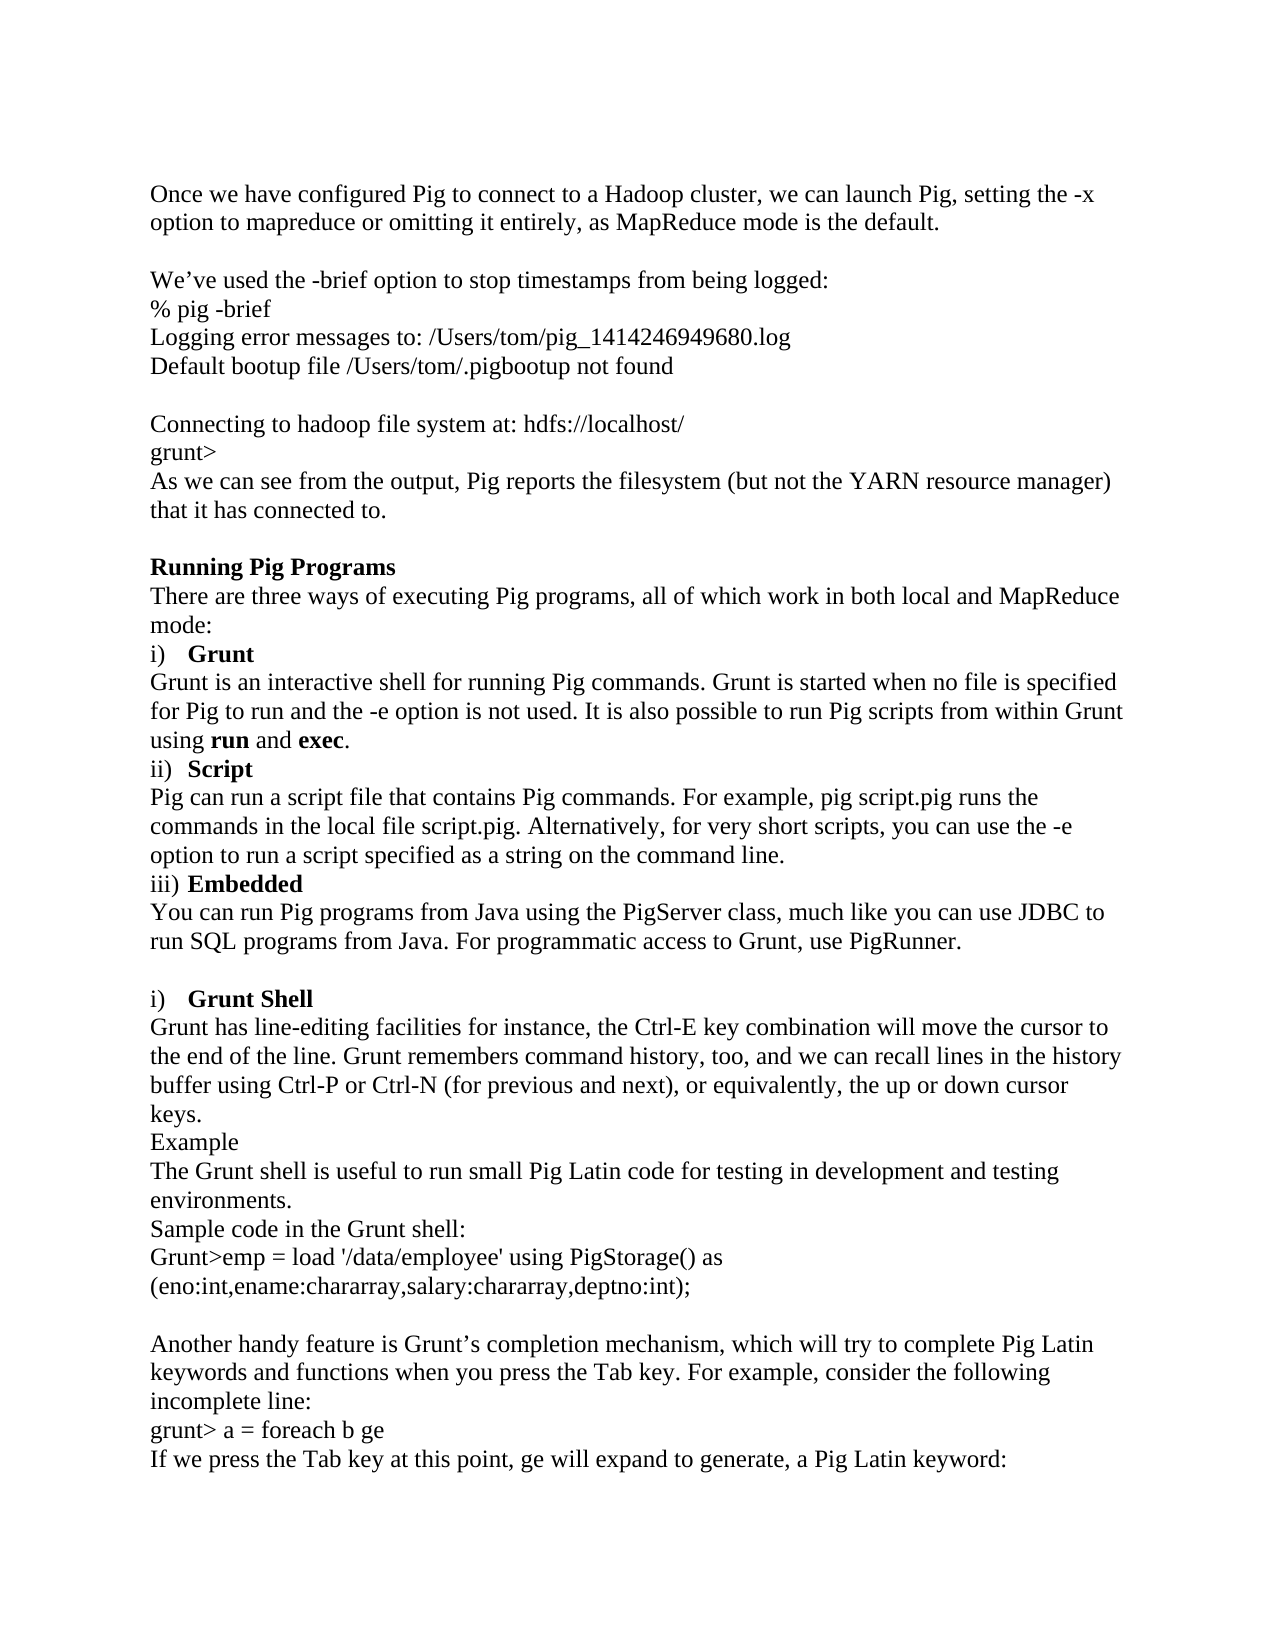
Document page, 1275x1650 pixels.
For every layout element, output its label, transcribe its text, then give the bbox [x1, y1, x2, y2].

text Grunt has line-editing facilities for instance, the Ctrl-E key combination will move the cursor to the end of the line. Grunt remembers command history, too, and we can recall lines in the history buffer using Ctrl-P or Ctrl-N (for previous and next), or equivalently, the up or down cursor keys. [150, 1012, 1125, 1127]
text There are three ways of executing Pig programs, all of which work in both local and MapReduce mode: [150, 581, 1125, 639]
text Grunt>emp = load '/data/employee' using PigStorage() as (eno:int,ename:chararray,salary:chararray,deptno:int); [150, 1242, 1125, 1300]
text Grunt is an interactive shell for running Pig commands. Grunt is started when no file is specified for Pig to run and the -e option is not used. It is also possible to run Pig scripts from within Grunt using run and exec. [150, 667, 1125, 754]
text Another handy feature is Grunt’s completion mechanism, which will try to complete Pig Latin keywords and functions when you press the Tab key. For example, consider the following incomplete line: [150, 1329, 1125, 1415]
text Pig can run a script file that contains Pig commands. For example, pig script.pig runs the commands in the local file script.pig. Alternatively, for very short scripts, you can use the -e option to run a script specified as a string on the command line. [150, 782, 1125, 869]
text Once we have configured Pig to connect to a Hadoop cluster, we can launch Pig, setting the -x option to mapreduce or omitting it entirely, as MapReduce mode is the default. [150, 179, 1125, 236]
text grunt> [150, 437, 1125, 466]
text Connecting to hadoop file system at: hdfs://localhost/ [150, 409, 1125, 437]
text Default bootup file /Users/tom/.pigbootup not found [150, 351, 1125, 380]
text You can run Pig programs from Java using the PigServer class, much like you can use JDBC to run SQL programs from Java. For programmatic access to Grunt, use PigRunner. [150, 897, 1125, 955]
text % pig -brief [150, 294, 1125, 322]
list Script [150, 754, 1125, 782]
text We’ve used the -brief option to stop timestamps from being logged: [150, 265, 1125, 294]
text The Grunt shell is useful to run small Pig Latin code for testing in development and testing environments. [150, 1156, 1125, 1214]
text Logging error messages to: /Users/tom/pig_1414246949680.log [150, 322, 1125, 351]
text As we can see from the output, Pig reports the filesystem (but not the YARN resource manager) that it has connected to. [150, 466, 1125, 524]
text Sample code in the Grunt shell: [150, 1214, 1125, 1242]
text Example [150, 1127, 1125, 1156]
list Embedded [150, 869, 1125, 897]
text grunt> a = foreach b ge [150, 1415, 1125, 1444]
list Grunt [150, 639, 1125, 667]
text Running Pig Programs [150, 552, 1125, 581]
list Grunt Shell [150, 984, 1125, 1012]
text If we press the Tab key at this point, ge will expand to generate, a Pig Latin keyword: [150, 1444, 1125, 1472]
